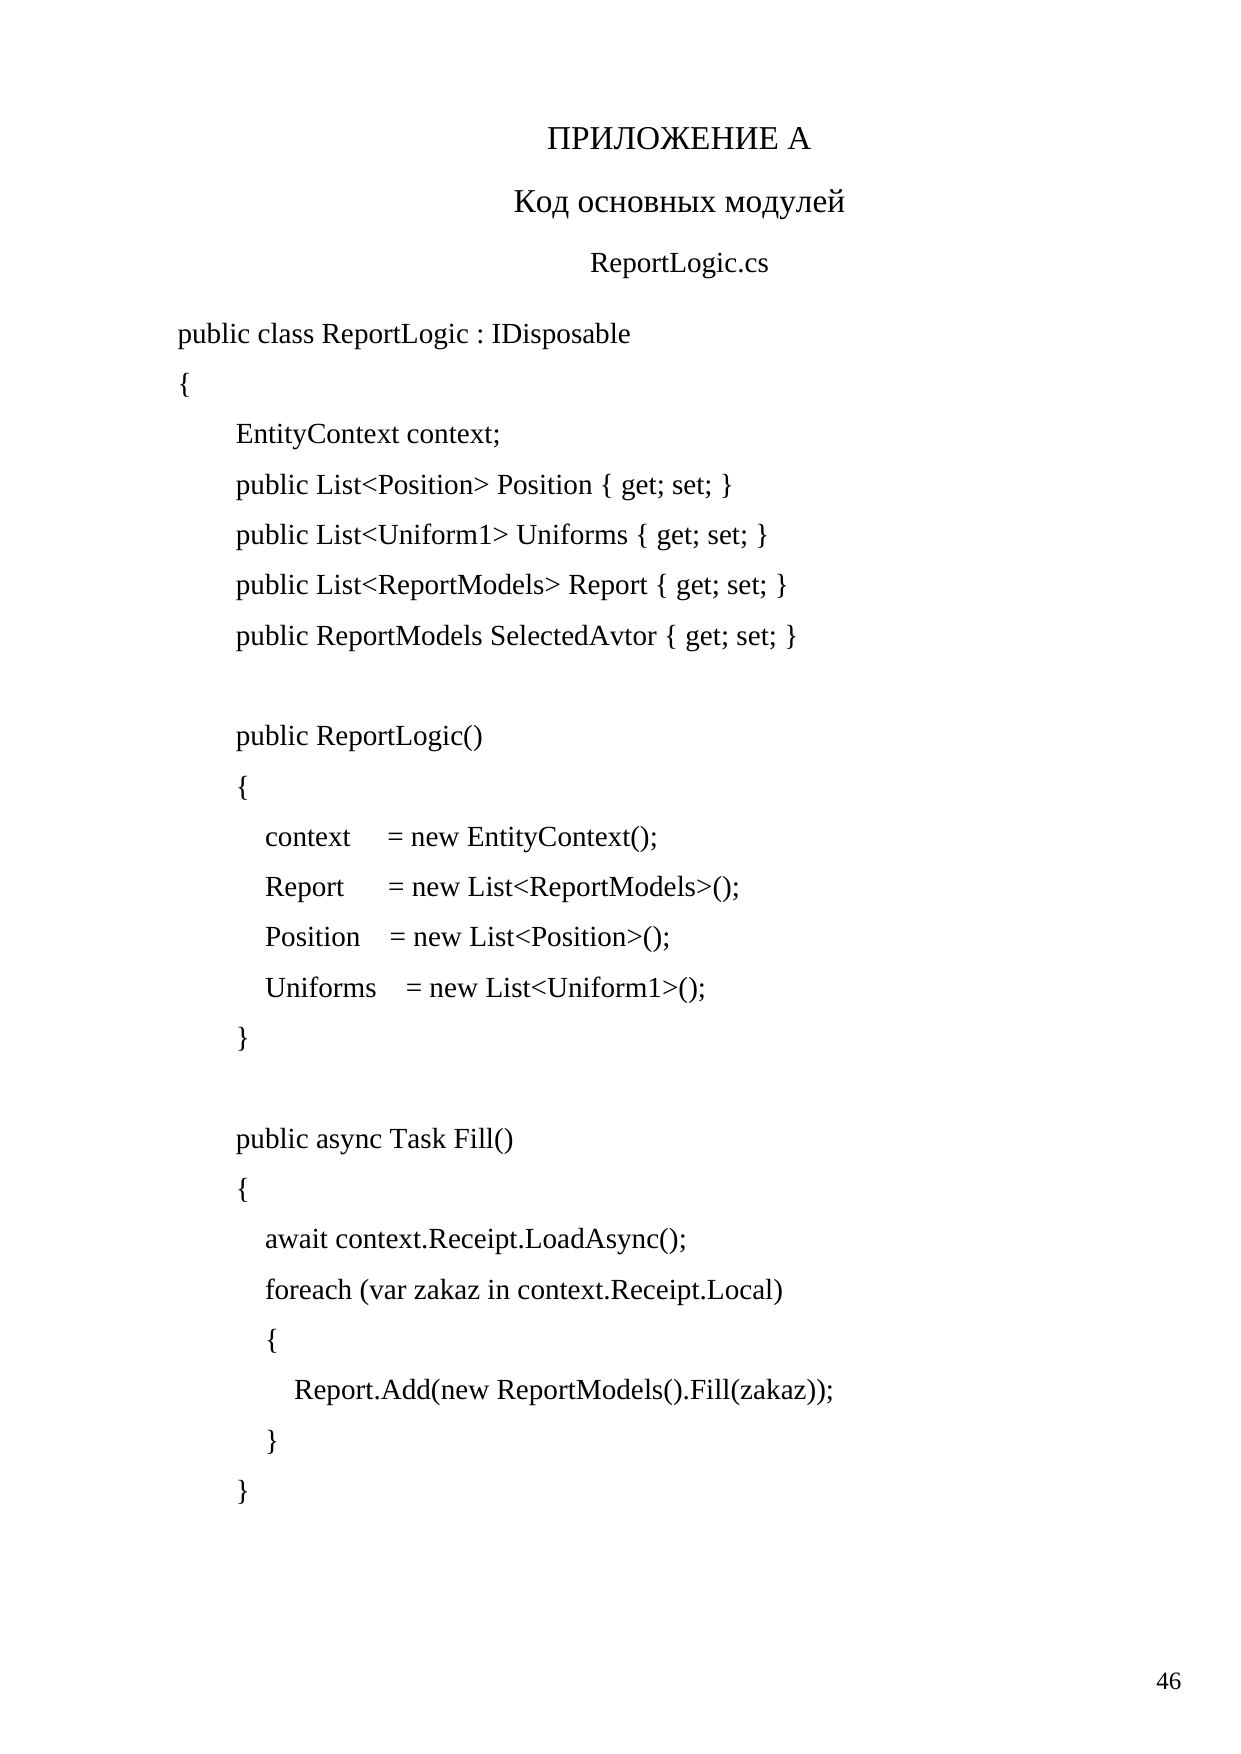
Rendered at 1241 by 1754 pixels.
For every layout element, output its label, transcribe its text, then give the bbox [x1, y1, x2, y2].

text public async Task Fill() [177, 1121, 1181, 1154]
text Position = new List<Position>(); [177, 919, 1181, 953]
text { [177, 366, 1181, 400]
text public List<Uniform1> Uniforms { get; set; } [177, 517, 1181, 551]
text ПРИЛОЖЕНИЕ А [177, 118, 1181, 156]
text Report.Add(new ReportModels().Fill(zakaz)); [177, 1372, 1181, 1406]
text } [177, 1020, 1181, 1054]
text Report = new List<ReportModels>(); [177, 869, 1181, 903]
text { [177, 769, 1181, 802]
text public ReportModels SelectedAvtor { get; set; } [177, 618, 1181, 651]
text foreach (var zakaz in context.Receipt.Local) [177, 1272, 1181, 1305]
text public List<Position> Position { get; set; } [177, 467, 1181, 500]
text { [177, 1322, 1181, 1356]
text EntityContext context; [177, 416, 1181, 450]
text public ReportLogic() [177, 718, 1181, 752]
text await context.Receipt.LoadAsync(); [177, 1221, 1181, 1255]
text Код основных модулей [177, 181, 1181, 220]
text context = new EntityContext(); [177, 819, 1181, 852]
text public class ReportLogic : IDisposable [177, 316, 1181, 349]
text Uniforms = new List<Uniform1>(); [177, 970, 1181, 1003]
text { [177, 1171, 1181, 1205]
text } [177, 1423, 1181, 1456]
text } [177, 1473, 1181, 1507]
text ReportLogic.cs [177, 245, 1181, 278]
text public List<ReportModels> Report { get; set; } [177, 567, 1181, 601]
